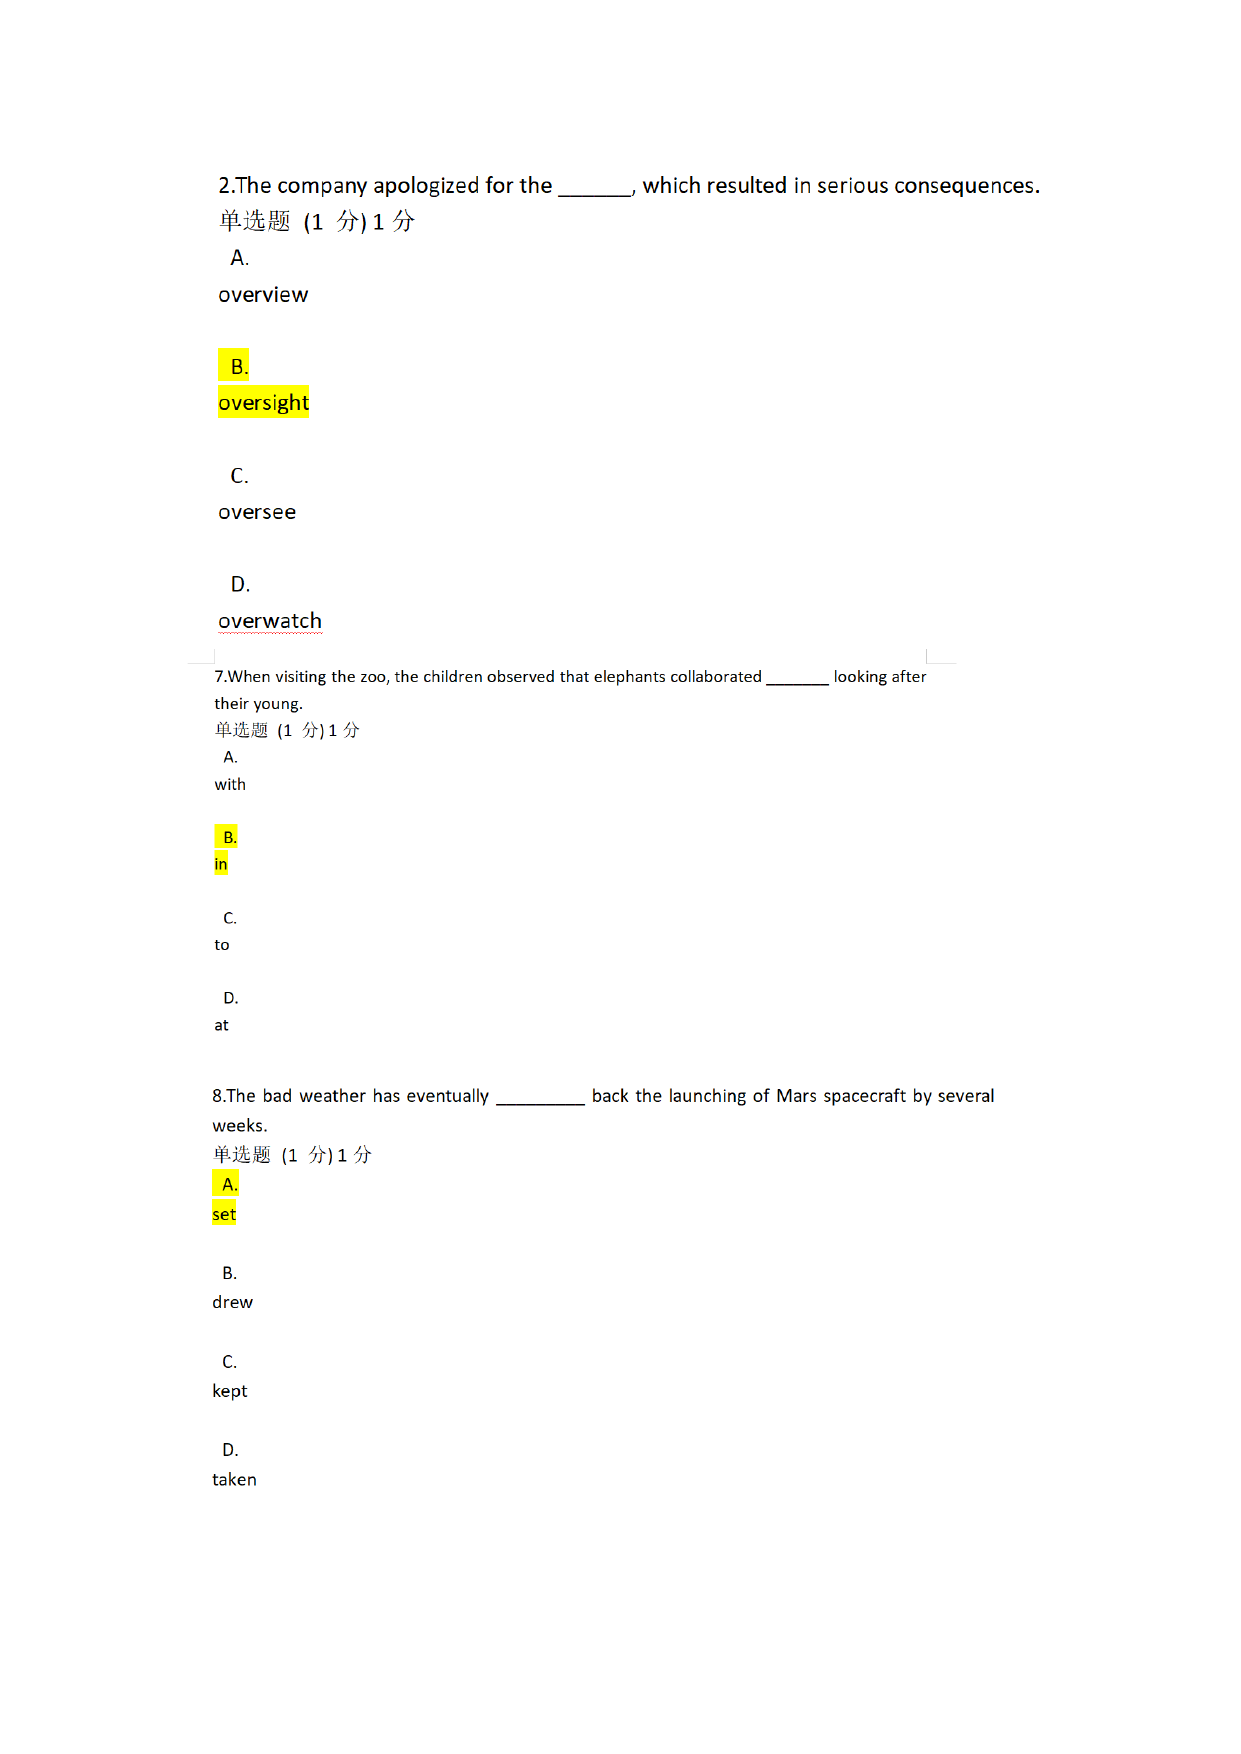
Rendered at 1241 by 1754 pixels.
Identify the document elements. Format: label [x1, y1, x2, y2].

picture [187, 1072, 1052, 1498]
picture [187, 649, 1052, 1056]
picture [187, 162, 1053, 639]
